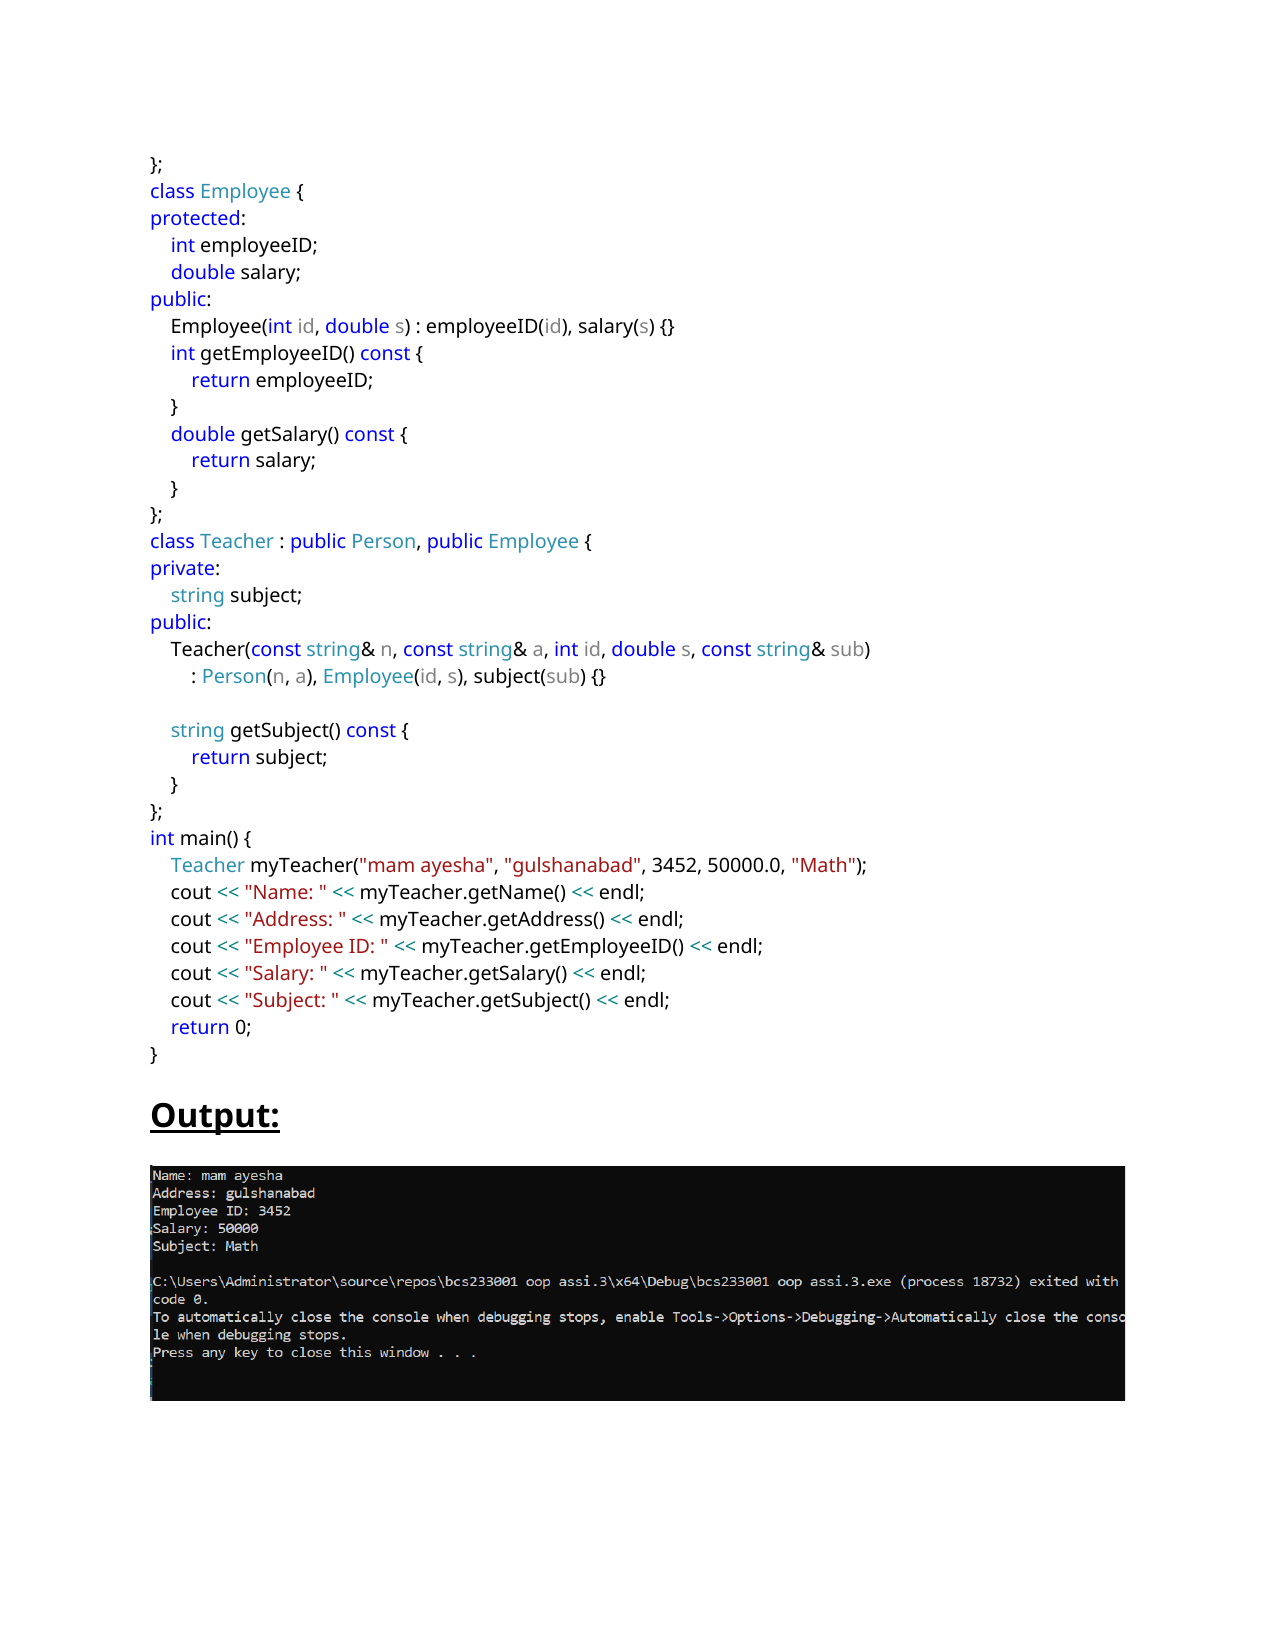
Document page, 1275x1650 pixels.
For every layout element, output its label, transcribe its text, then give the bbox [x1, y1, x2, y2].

text }; [150, 150, 1125, 177]
text return 0; [150, 1013, 1125, 1040]
text public: [150, 285, 1125, 312]
text class Employee { [150, 177, 1125, 204]
text int main() { [150, 824, 1125, 851]
text cout << "Subject: " << myTeacher.getSubject() << endl; [150, 986, 1125, 1013]
text int employeeID; [150, 231, 1125, 258]
picture [150, 1165, 1125, 1401]
text private: [150, 555, 1125, 582]
text cout << "Salary: " << myTeacher.getSalary() << endl; [150, 959, 1125, 986]
text cout << "Name: " << myTeacher.getName() << endl; [150, 878, 1125, 905]
text return subject; [150, 743, 1125, 771]
text double salary; [150, 258, 1125, 285]
text public: [150, 609, 1125, 636]
text } [150, 1040, 1125, 1067]
text Output: [150, 1092, 1125, 1137]
text cout << "Address: " << myTeacher.getAddress() << endl; [150, 905, 1125, 932]
text Teacher myTeacher("mam ayesha", "gulshanabad", 3452, 50000.0, "Math"); [150, 851, 1125, 878]
text string subject; [150, 582, 1125, 609]
text return employeeID; [150, 366, 1125, 393]
text } [150, 393, 1125, 420]
text int getEmployeeID() const { [150, 339, 1125, 366]
text } [150, 771, 1125, 797]
text string getSubject() const { [150, 717, 1125, 743]
text protected: [150, 204, 1125, 231]
text Teacher(const string& n, const string& a, int id, double s, const string& sub) [150, 636, 1125, 663]
text double getSalary() const { [150, 420, 1125, 447]
text }; [150, 797, 1125, 824]
text : Person(n, a), Employee(id, s), subject(sub) {} [150, 663, 1125, 689]
text class Teacher : public Person, public Employee { [150, 528, 1125, 555]
text } [150, 474, 1125, 501]
text Employee(int id, double s) : employeeID(id), salary(s) {} [150, 312, 1125, 339]
text cout << "Employee ID: " << myTeacher.getEmployeeID() << endl; [150, 932, 1125, 959]
text return salary; [150, 447, 1125, 474]
text }; [150, 501, 1125, 528]
